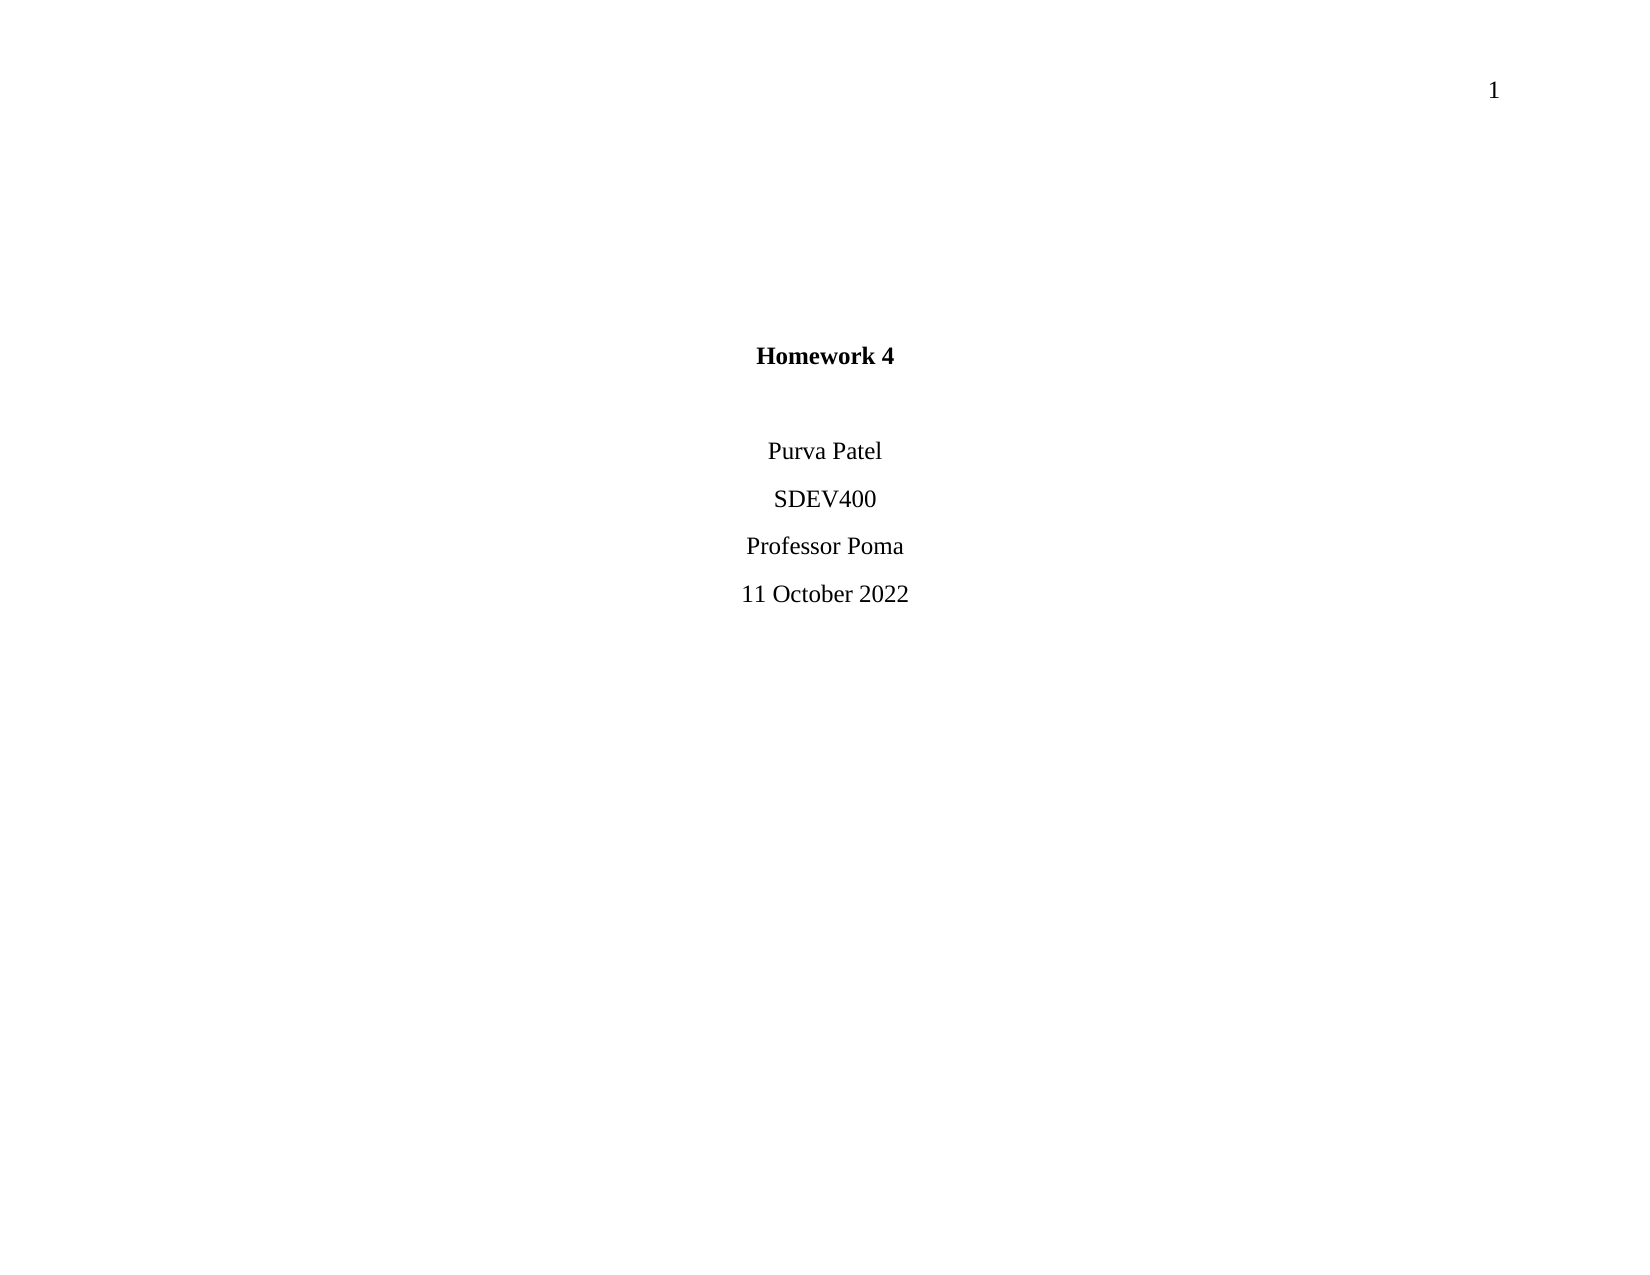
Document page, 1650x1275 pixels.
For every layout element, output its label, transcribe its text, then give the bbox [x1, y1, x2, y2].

text 11 October 2022 [150, 579, 1500, 608]
text SDEV400 [150, 484, 1500, 513]
text Professor Poma [150, 532, 1500, 560]
text Homework 4 [150, 341, 1500, 369]
text Purva Patel [150, 436, 1500, 465]
